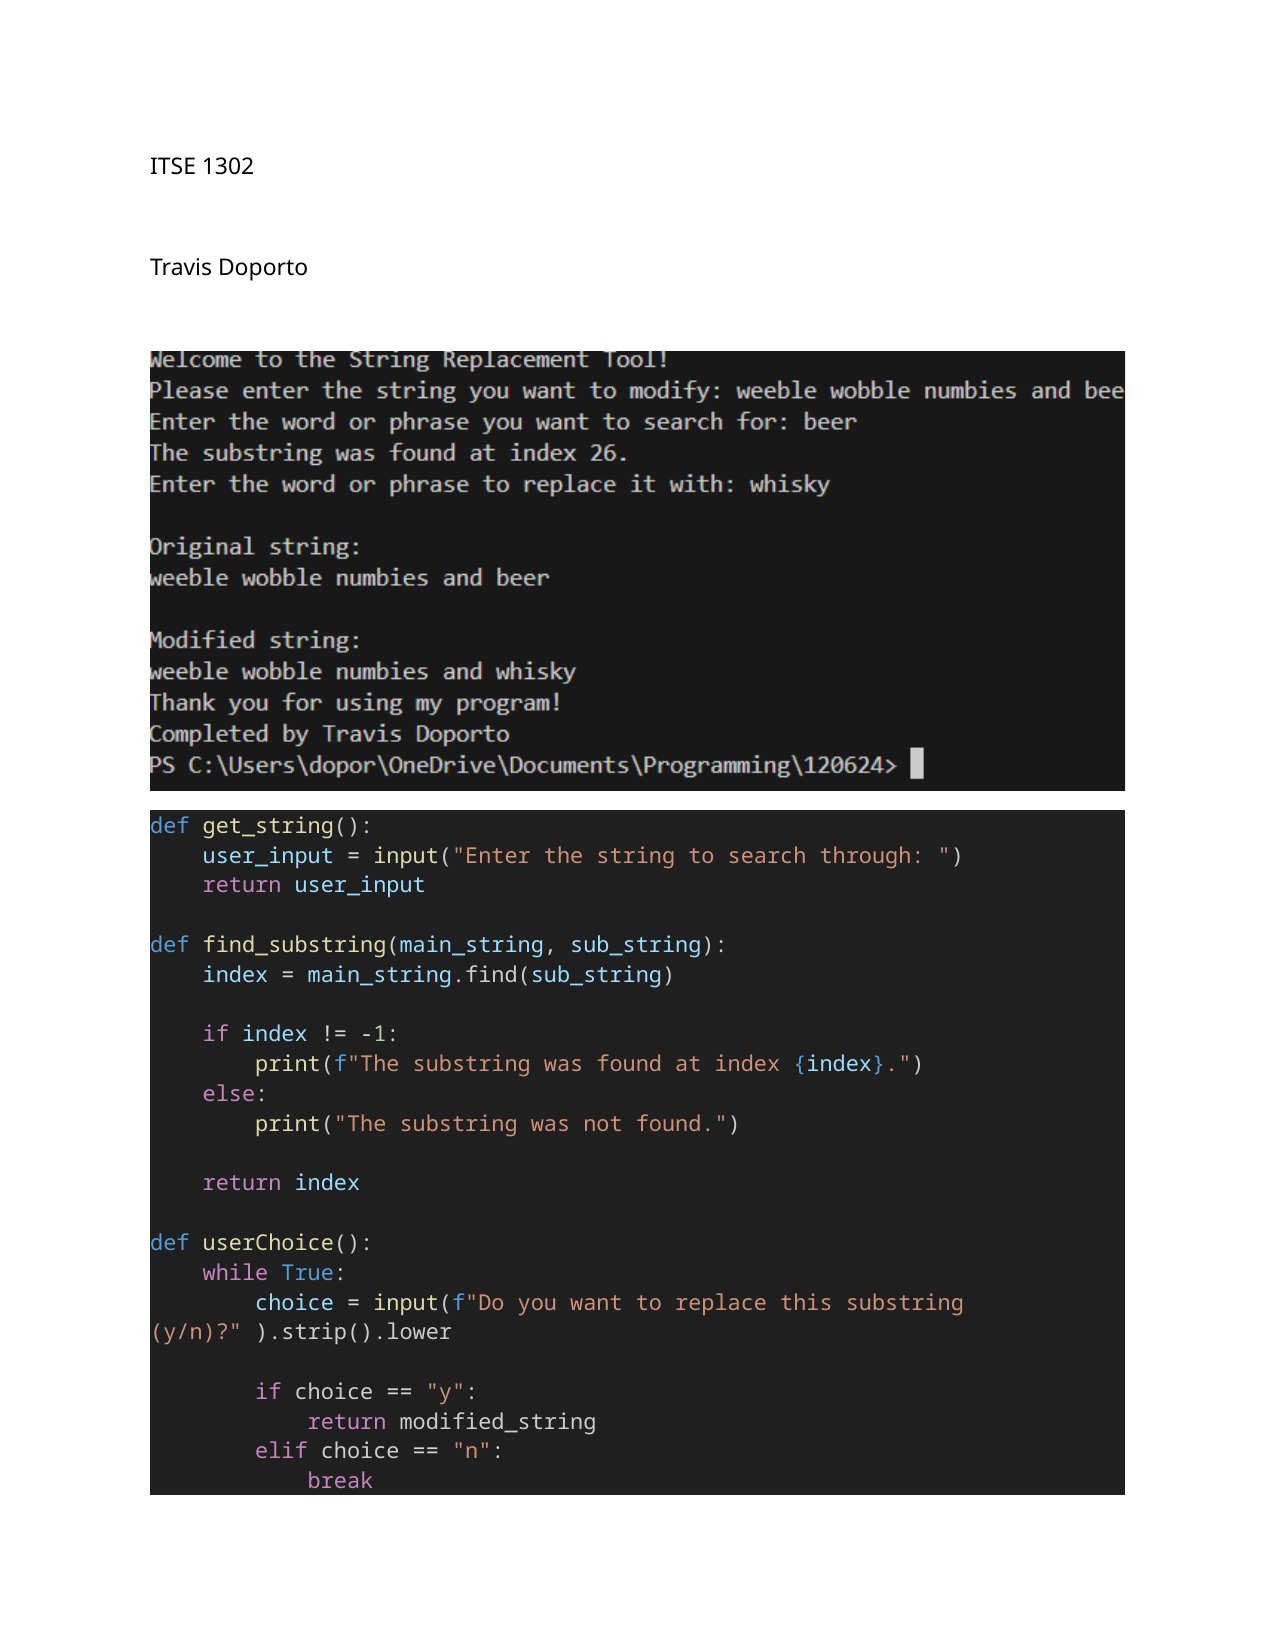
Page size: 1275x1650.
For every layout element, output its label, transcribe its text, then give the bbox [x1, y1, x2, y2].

text return index [150, 1167, 1125, 1197]
text if index != -1: [150, 1018, 1125, 1048]
text return modified_string [150, 1406, 1125, 1436]
text print(f"The substring was found at index {index}.") [150, 1048, 1125, 1078]
text while True: [150, 1257, 1125, 1287]
text print("The substring was not found.") [150, 1108, 1125, 1138]
text elif choice == "n": [150, 1436, 1125, 1465]
text break [150, 1465, 1125, 1495]
text if choice == "y": [150, 1376, 1125, 1406]
picture [150, 351, 1125, 791]
text index = main_string.find(sub_string) [150, 959, 1125, 989]
text ITSE 1302 [150, 150, 1125, 181]
text user_input = input("Enter the string to search through: ") [150, 840, 1125, 869]
text def userChoice(): [150, 1227, 1125, 1257]
text def get_string(): [150, 810, 1125, 840]
text Travis Doporto [150, 251, 1125, 282]
text choice = input(f"Do you want to replace this substring (y/n)?" ).strip().lower [150, 1287, 1125, 1346]
text else: [150, 1078, 1125, 1108]
text def find_substring(main_string, sub_string): [150, 929, 1125, 959]
text return user_input [150, 869, 1125, 899]
